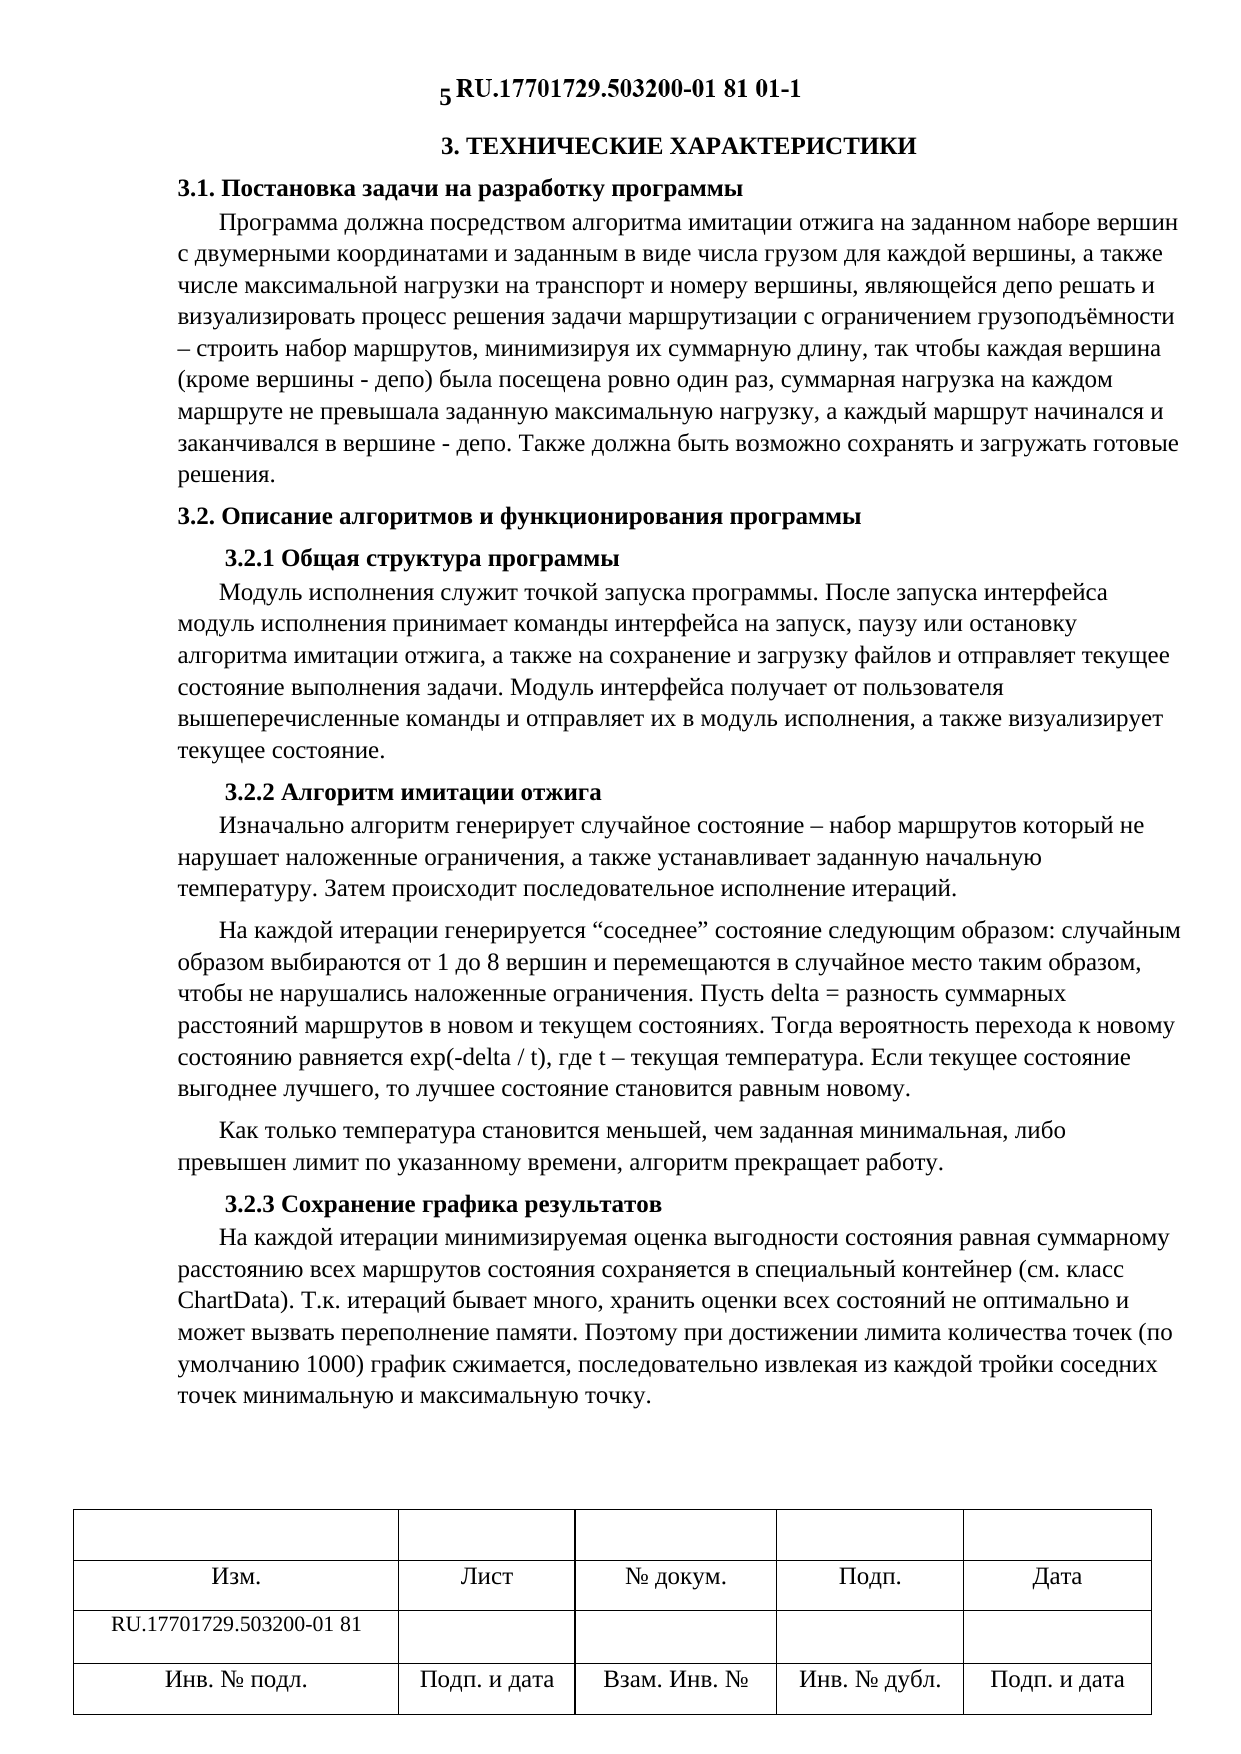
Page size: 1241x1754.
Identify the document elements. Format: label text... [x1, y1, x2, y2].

subtitle 3.2.2 Алгоритм имитации отжига [224, 777, 1181, 805]
subtitle 3.2. Описание алгоритмов и функционирования программы [177, 501, 1181, 530]
text Как только температура становится меньшей, чем заданная минимальная, либо превышен лимит по указанному времени, алгоритм прекращает работу. [177, 1115, 1181, 1176]
picture [451, 73, 802, 105]
subtitle 3.1. Постановка задачи на разработку программы [177, 173, 1181, 202]
subtitle 3.2.3 Сохранение графика результатов [224, 1189, 1181, 1217]
text Изначально алгоритм генерирует случайное состояние – набор маршрутов который не нарушает наложенные ограничения, а также устанавливает заданную начальную температуру. Затем происходит последовательное исполнение итераций. [177, 810, 1181, 902]
text На каждой итерации генерируется “соседнее” состояние следующим образом: случайным образом выбираются от 1 до 8 вершин и перемещаются в случайное место таким образом, чтобы не нарушались наложенные ограничения. Пусть delta = разность суммарных расстояний маршрутов в новом и текущем состояниях. Тогда вероятность перехода к новому состоянию равняется exp(-delta / t), где t – текущая температура. Если текущее состояние выгоднее лучшего, то лучшее состояние становится равным новому. [177, 915, 1181, 1102]
subtitle 3.2.1 Общая структура программы [224, 543, 1181, 572]
subtitle 3. ТЕХНИЧЕСКИЕ ХАРАКТЕРИСТИКИ [177, 131, 1181, 160]
text Программа должна посредством алгоритма имитации отжига на заданном наборе вершин с двумерными координатами и заданным в виде числа грузом для каждой вершины, а также числе максимальной нагрузки на транспорт и номеру вершины, являющейся депо решать и визуализировать процесс решения задачи маршрутизации с ограничением грузоподъёмности – строить набор маршрутов, минимизируя их суммарную длину, так чтобы каждая вершина (кроме вершины - депо) была посещена ровно один раз, суммарная нагрузка на каждом маршруте не превышала заданную максимальную нагрузку, а каждый маршрут начинался и заканчивался в вершине - депо. Также должна быть возможно сохранять и загружать готовые решения. [177, 207, 1181, 488]
text Модуль исполнения служит точкой запуска программы. После запуска интерфейса модуль исполнения принимает команды интерфейса на запуск, паузу или остановку алгоритма имитации отжига, а также на сохранение и загрузку файлов и отправляет текущее состояние выполнения задачи. Модуль интерфейса получает от пользователя вышеперечисленные команды и отправляет их в модуль исполнения, а также визуализирует текущее состояние. [177, 577, 1181, 763]
text На каждой итерации минимизируемая оценка выгодности состояния равная суммарному расстоянию всех маршрутов состояния сохраняется в специальный контейнер (см. класс ChartData). Т.к. итераций бывает много, хранить оценки всех состояний не оптимально и может вызвать переполнение памяти. Поэтому при достижении лимита количества точек (по умолчанию 1000) график сжимается, последовательно извлекая из каждой тройки соседних точек минимальную и максимальную точку. [177, 1222, 1181, 1409]
